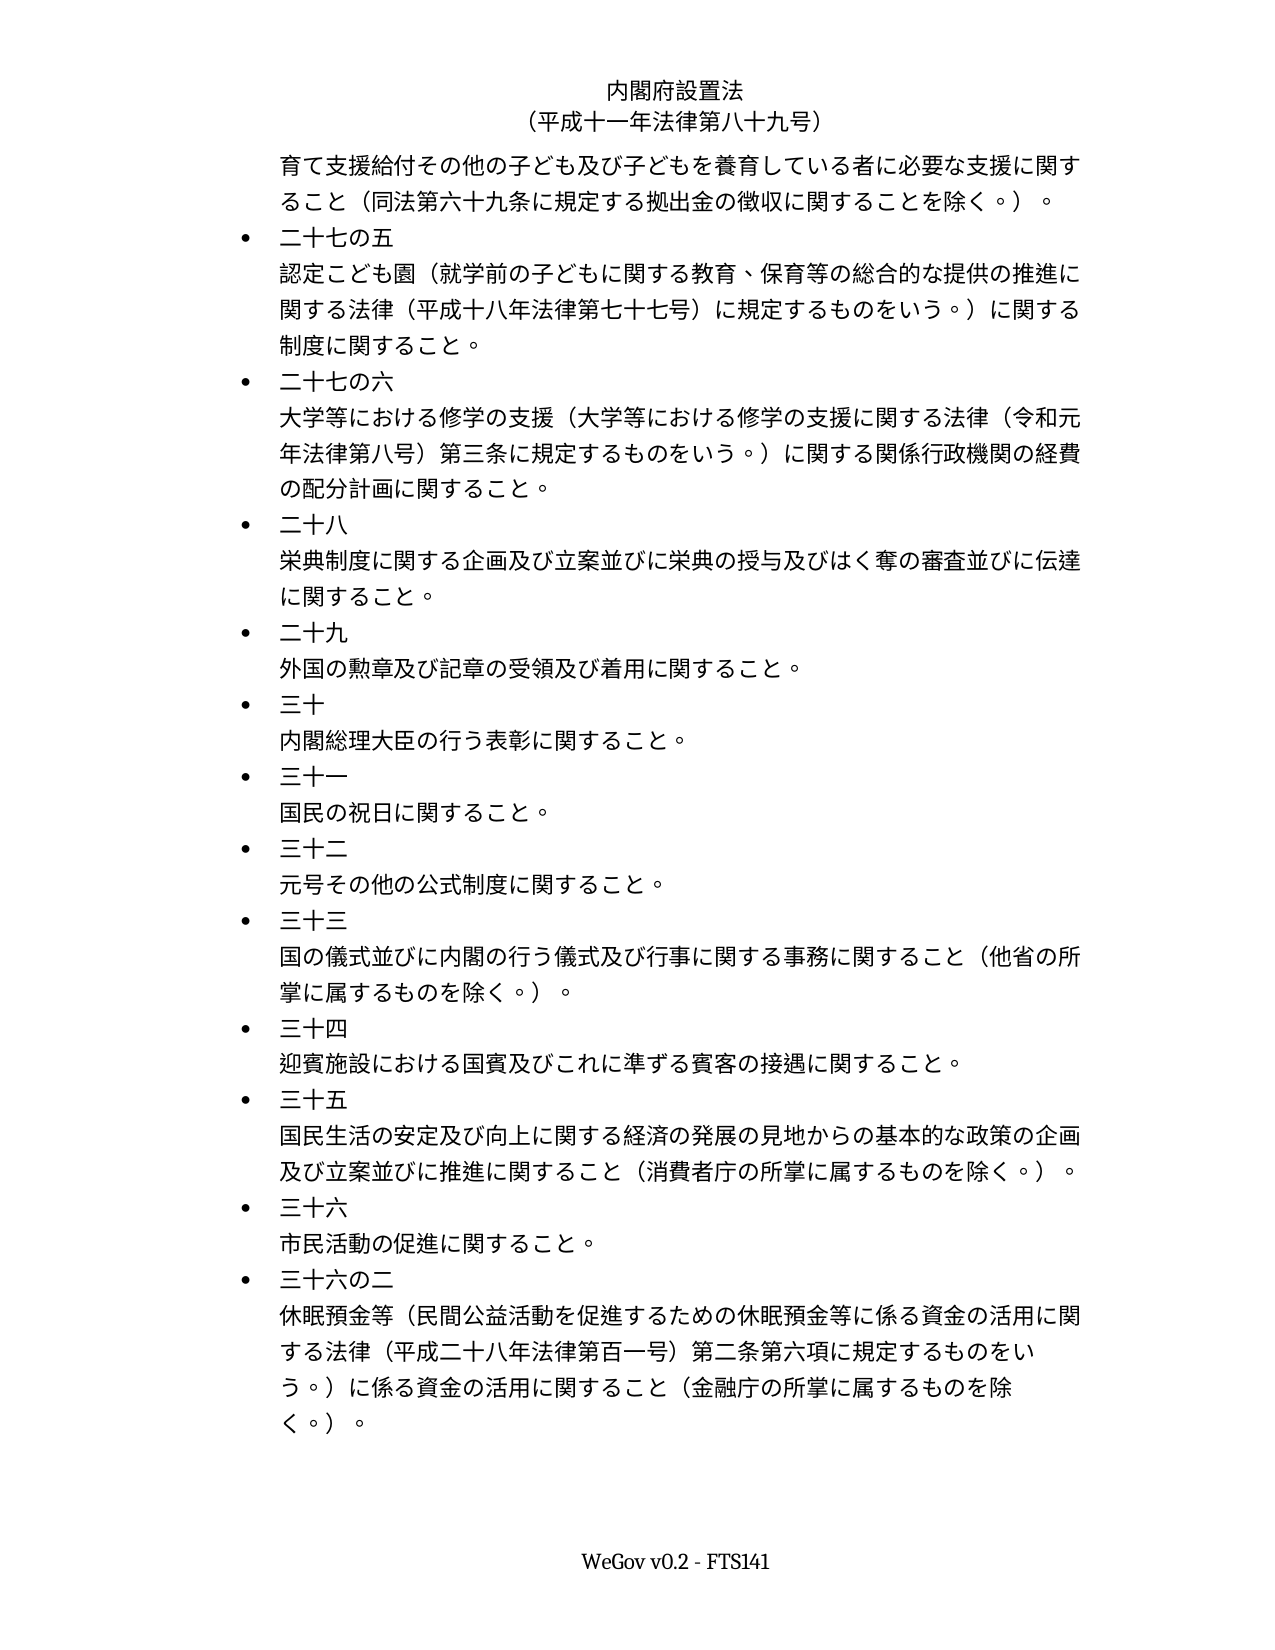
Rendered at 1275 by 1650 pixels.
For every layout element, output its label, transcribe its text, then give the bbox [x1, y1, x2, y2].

list 二十九 外国の勲章及び記章の受領及び着用に関すること。 [242, 617, 1087, 684]
list 三十四 迎賓施設における国賓及びこれに準ずる賓客の接遇に関すること。 [242, 1012, 1087, 1080]
list 三十二 元号その他の公式制度に関すること。 [242, 833, 1087, 900]
list 三十五 国民生活の安定及び向上に関する経済の発展の見地からの基本的な政策の企画及び立案並びに推進に関すること（消費者庁の所掌に属するものを除く。）。 [242, 1084, 1087, 1187]
list 二十八 栄典制度に関する企画及び立案並びに栄典の授与及びはく奪の審査並びに伝達に関すること。 [242, 509, 1087, 612]
list 二十七の五 認定こども園（就学前の子どもに関する教育、保育等の総合的な提供の推進に関する法律（平成十八年法律第七十七号）に規定するものをいう。）に関する制度に関すること。 [242, 222, 1087, 361]
list 二十七の四 子ども・子育て支援法（平成二十四年法律第六十五号）に規定する子ども・子育て支援給付その他の子ども及び子どもを養育している者に必要な支援に関すること（同法第六十九条に規定する拠出金の徴収に関することを除く。）。 [242, 150, 1087, 217]
list 三十三 国の儀式並びに内閣の行う儀式及び行事に関する事務に関すること（他省の所掌に属するものを除く。）。 [242, 905, 1087, 1008]
list 三十一 国民の祝日に関すること。 [242, 761, 1087, 828]
list 二十七の六 大学等における修学の支援（大学等における修学の支援に関する法律（令和元年法律第八号）第三条に規定するものをいう。）に関する関係行政機関の経費の配分計画に関すること。 [242, 366, 1087, 505]
list 三十 内閣総理大臣の行う表彰に関すること。 [242, 689, 1087, 756]
list 三十六 市民活動の促進に関すること。 [242, 1192, 1087, 1259]
list 三十六の二 休眠預金等（民間公益活動を促進するための休眠預金等に係る資金の活用に関する法律（平成二十八年法律第百一号）第二条第六項に規定するものをいう。）に係る資金の活用に関すること（金融庁の所掌に属するものを除く。）。 [242, 1264, 1087, 1439]
